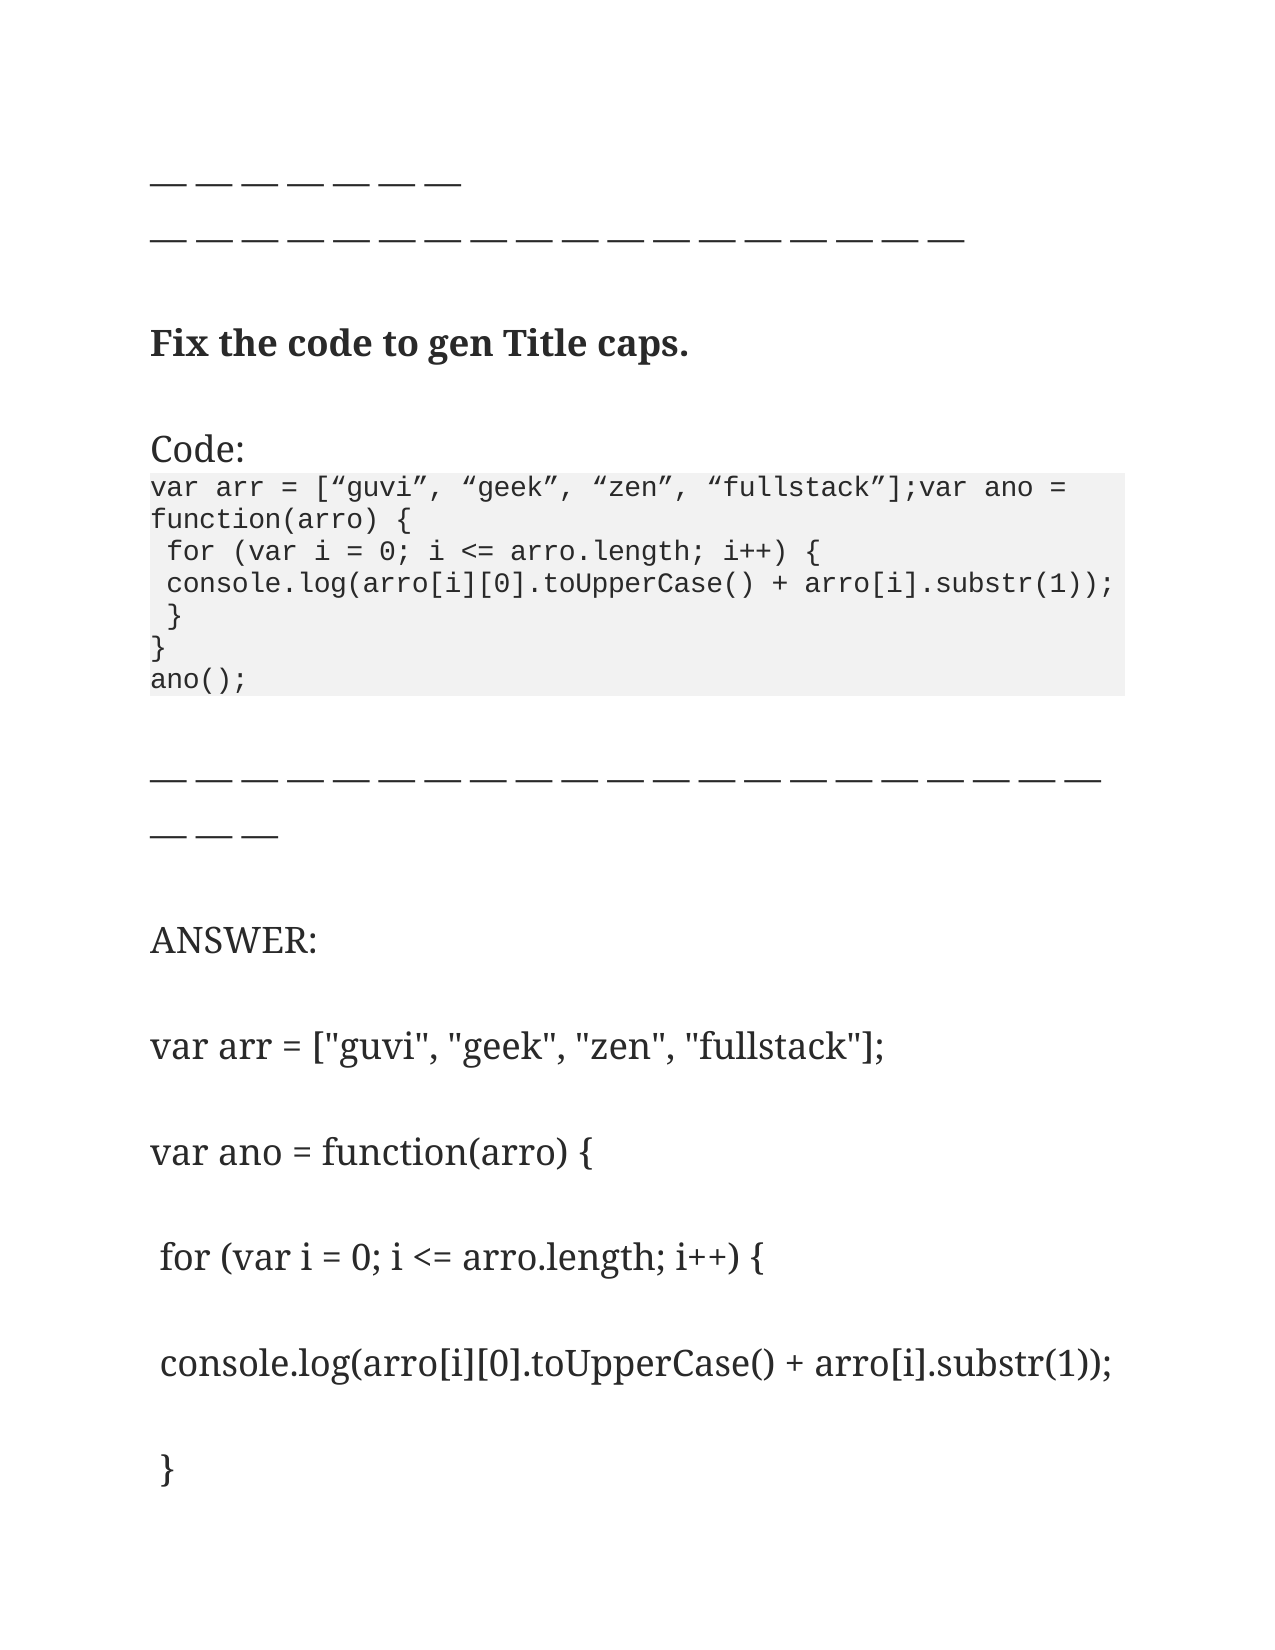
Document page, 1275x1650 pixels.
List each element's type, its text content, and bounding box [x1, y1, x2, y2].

text var ano = function(arro) { [150, 1120, 1125, 1176]
text Code: [150, 417, 1125, 473]
text } [150, 1437, 1125, 1493]
text Fix the code to gen Title caps. [150, 312, 1125, 367]
text console.log(arro[i][0].toUpperCase() + arro[i].substr(1)); [150, 1331, 1125, 1387]
text var arr = ["guvi", "geek", "zen", "fullstack"]; [150, 1014, 1125, 1070]
text var arr = [“guvi”, “geek”, “zen”, “fullstack”];var ano = function(arro) { for (var i = 0; i <= arro.length; i++) { console.log(arro[i][0].toUpperCase() + arro[i].substr(1)); } } ano(); [150, 473, 1125, 696]
text — — — — — — — — — — — — — — — — — — — — — — — — [150, 746, 1125, 858]
text ANSWER: [150, 908, 1125, 964]
text for (var i = 0; i <= arro.length; i++) { [150, 1226, 1125, 1281]
text — — — — — — — — — — — — — — — — — — — — — — — — — [150, 150, 1125, 262]
